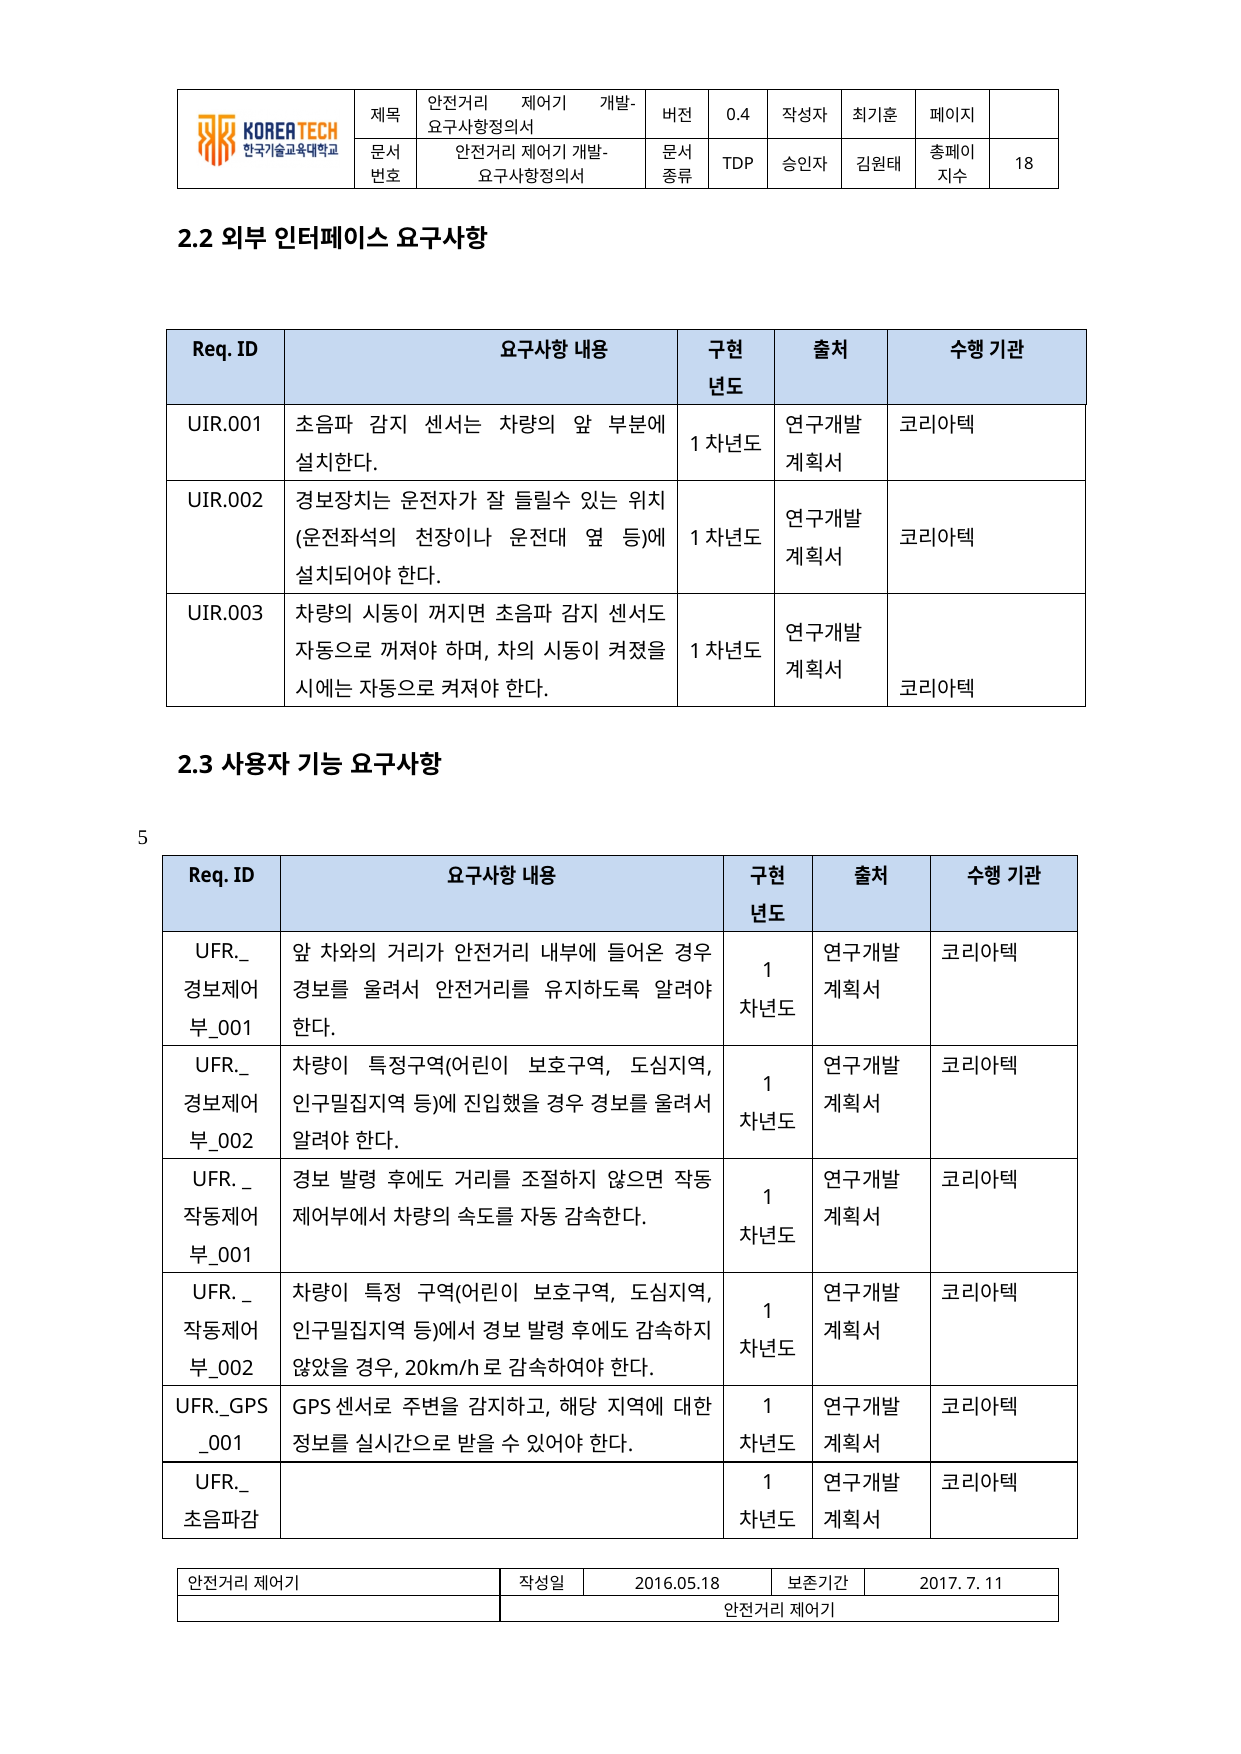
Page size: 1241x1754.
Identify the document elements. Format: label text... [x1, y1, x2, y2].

picture [195, 109, 340, 168]
table_cell [281, 1463, 723, 1537]
table_cell 1차년도 [724, 1386, 812, 1461]
table_cell UIR.001 [167, 405, 284, 480]
table_cell 연구개발계획서 [813, 1046, 930, 1158]
table_header Req. ID [163, 856, 280, 931]
table_cell 코리아텍 [931, 1159, 1077, 1272]
table_cell 코리아텍 [931, 932, 1077, 1045]
table_cell UIR.002 [167, 481, 284, 593]
table_cell 코리아텍 [931, 1273, 1077, 1385]
table_cell 연구개발 계획서 [775, 481, 887, 593]
table_header 구현 년도 [678, 330, 774, 404]
table_cell UFR._경보제어부_001 [163, 932, 280, 1045]
table_cell 연구개발계획서 [813, 932, 930, 1045]
table_cell 1차년도 [724, 1463, 812, 1537]
table_header 구현 년도 [724, 856, 812, 931]
table_cell UIR.003 [167, 594, 284, 706]
table_header 수행 기관 [931, 856, 1077, 931]
table_header 출처 [775, 330, 887, 404]
table_cell 경보장치는 운전자가 잘 들릴수 있는 위치(운전좌석의 천장이나 운전대 옆 등)에 설치되어야 한다. [285, 481, 677, 593]
table_cell 차량이 특정 구역(어린이 보호구역, 도심지역, 인구밀집지역 등)에서 경보 발령 후에도 감속하지 않았을 경우, 20km/h로 감속하여야 한다. [281, 1273, 723, 1385]
subtitle 외부 인터페이스 요구사항 [177, 217, 1063, 255]
table_cell 연구개발계획서 [813, 1386, 930, 1461]
table_cell 연구개발계획서 [813, 1463, 930, 1537]
table_cell 1차년도 [678, 405, 774, 480]
table_cell UFR. _작동제어부_001 [163, 1159, 280, 1272]
table_cell 1차년도 [678, 481, 774, 593]
table_cell UFR._경보제어부_002 [163, 1046, 280, 1158]
table_cell 연구개발계획서 [813, 1273, 930, 1385]
table_cell 코리아텍 [888, 481, 1085, 593]
table_cell 앞 차와의 거리가 안전거리 내부에 들어온 경우 경보를 울려서 안전거리를 유지하도록 알려야 한다. [281, 932, 723, 1045]
table_cell UFR._초음파감지센서_001 [163, 1463, 280, 1537]
table_cell 코리아텍 [931, 1386, 1077, 1461]
table_cell 차량의 시동이 꺼지면 초음파 감지 센서도 자동으로 꺼져야 하며, 차의 시동이 켜졌을 시에는 자동으로 켜져야 한다. [285, 594, 677, 706]
table_cell 코리아텍 [931, 1463, 1077, 1537]
table_header 요구사항 내용 [285, 330, 677, 404]
table_cell UFR. _작동제어부_002 [163, 1273, 280, 1385]
table_header 출처 [813, 856, 930, 931]
table_cell 연구개발 계획서 [775, 594, 887, 706]
table_cell 연구개발 계획서 [775, 405, 887, 480]
table_cell 코리아텍 [888, 405, 1085, 480]
table_cell 경보 발령 후에도 거리를 조절하지 않으면 작동 제어부에서 차량의 속도를 자동 감속한다. [281, 1159, 723, 1272]
table_cell 코리아텍 [931, 1046, 1077, 1158]
table_cell 코리아텍 [888, 594, 1085, 706]
table_cell 1차년도 [724, 1046, 812, 1158]
table_cell GPS센서로 주변을 감지하고, 해당 지역에 대한 정보를 실시간으로 받을 수 있어야 한다. [281, 1386, 723, 1461]
subtitle 사용자 기능 요구사항 [177, 744, 1063, 781]
table_header Req. ID [167, 330, 284, 404]
table_cell 1차년도 [724, 1159, 812, 1272]
table_cell 차량이 특정구역(어린이 보호구역, 도심지역, 인구밀집지역 등)에 진입했을 경우 경보를 울려서 알려야 한다. [281, 1046, 723, 1158]
table_cell 1차년도 [724, 932, 812, 1045]
table_cell 초음파 감지 센서는 차량의 앞 부분에 설치한다. [285, 405, 677, 480]
table_header 수행 기관 [888, 330, 1086, 404]
table_cell 1차년도 [724, 1273, 812, 1385]
table_header 요구사항 내용 [281, 856, 723, 931]
table_cell 연구개발계획서 [813, 1159, 930, 1272]
table_cell 1차년도 [678, 594, 774, 706]
table_cell UFR._GPS_001 [163, 1386, 280, 1461]
